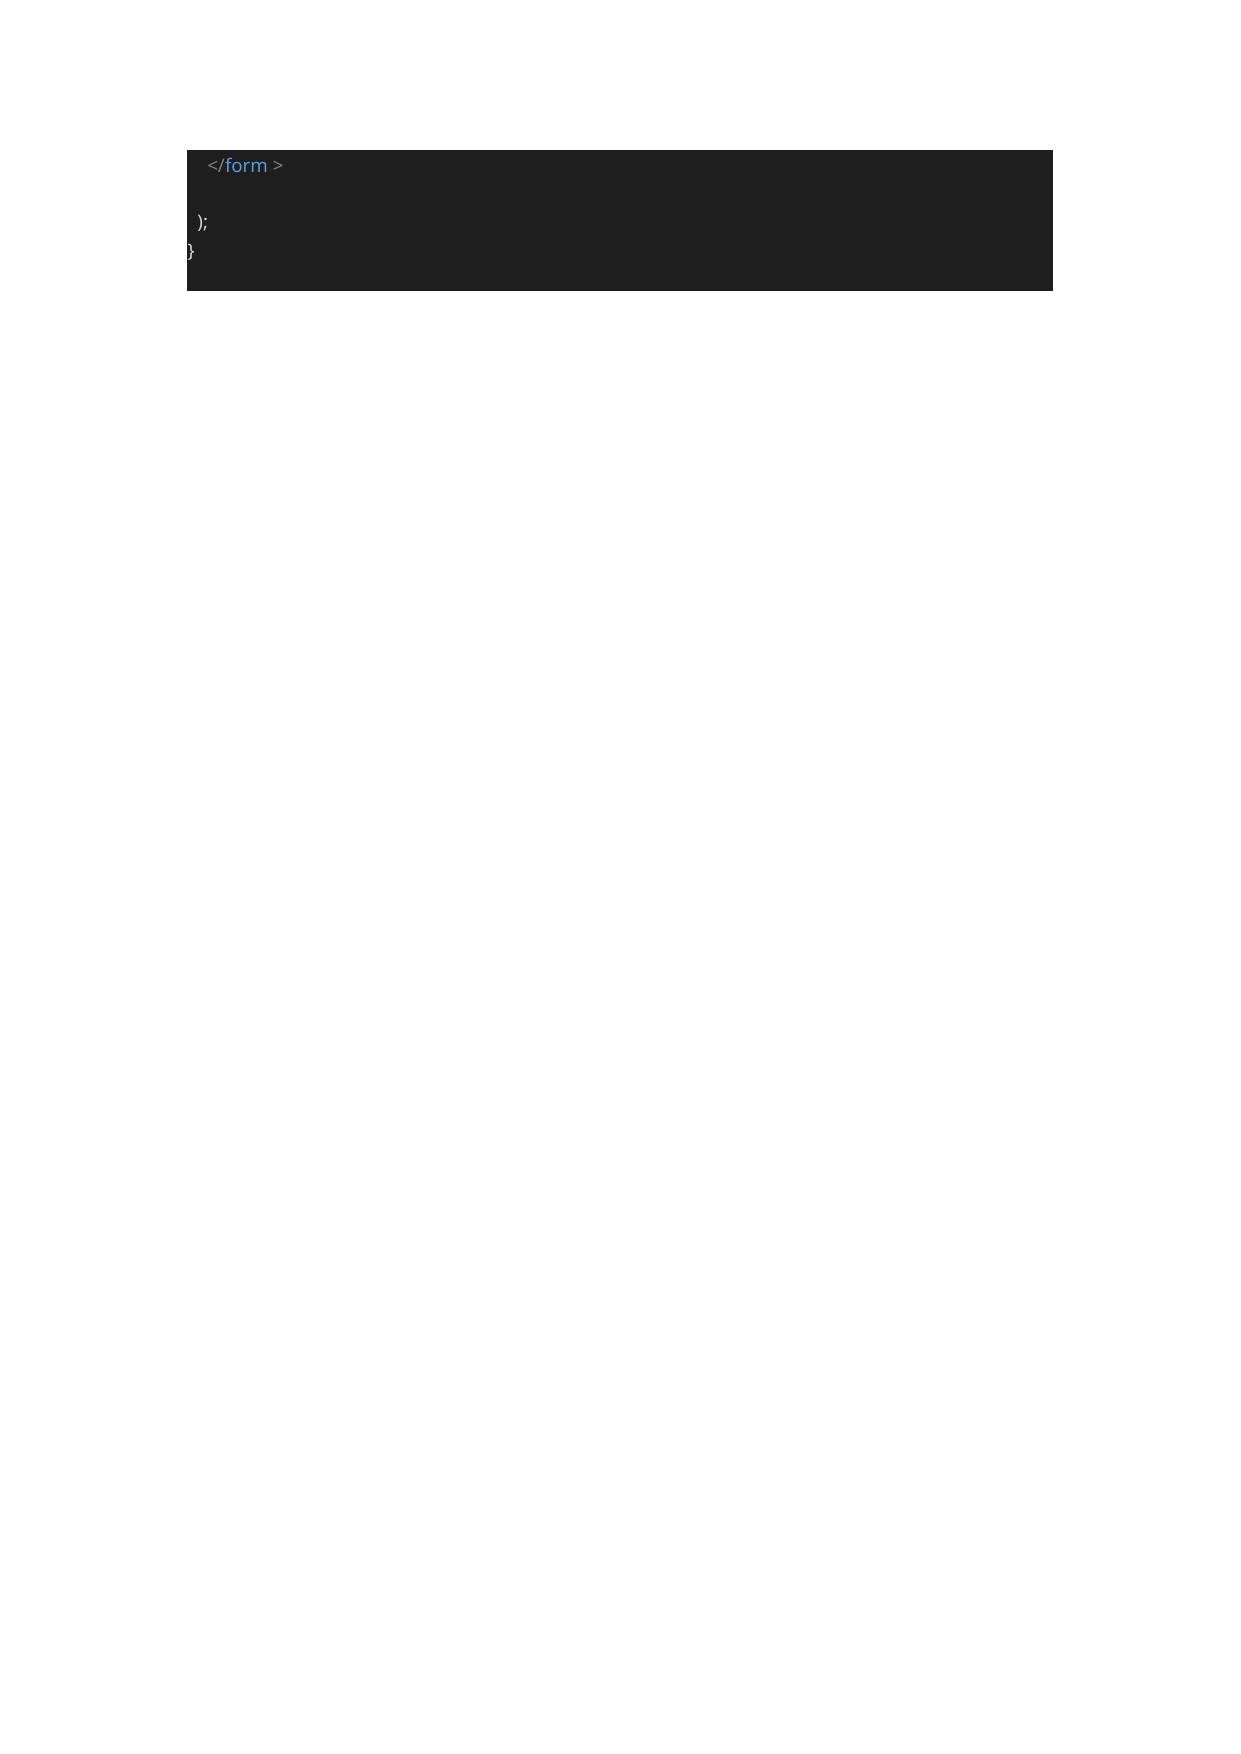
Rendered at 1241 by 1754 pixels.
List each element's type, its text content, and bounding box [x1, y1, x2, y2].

text ); [187, 206, 1053, 234]
text } [187, 234, 1053, 262]
text </form > [187, 150, 1053, 178]
